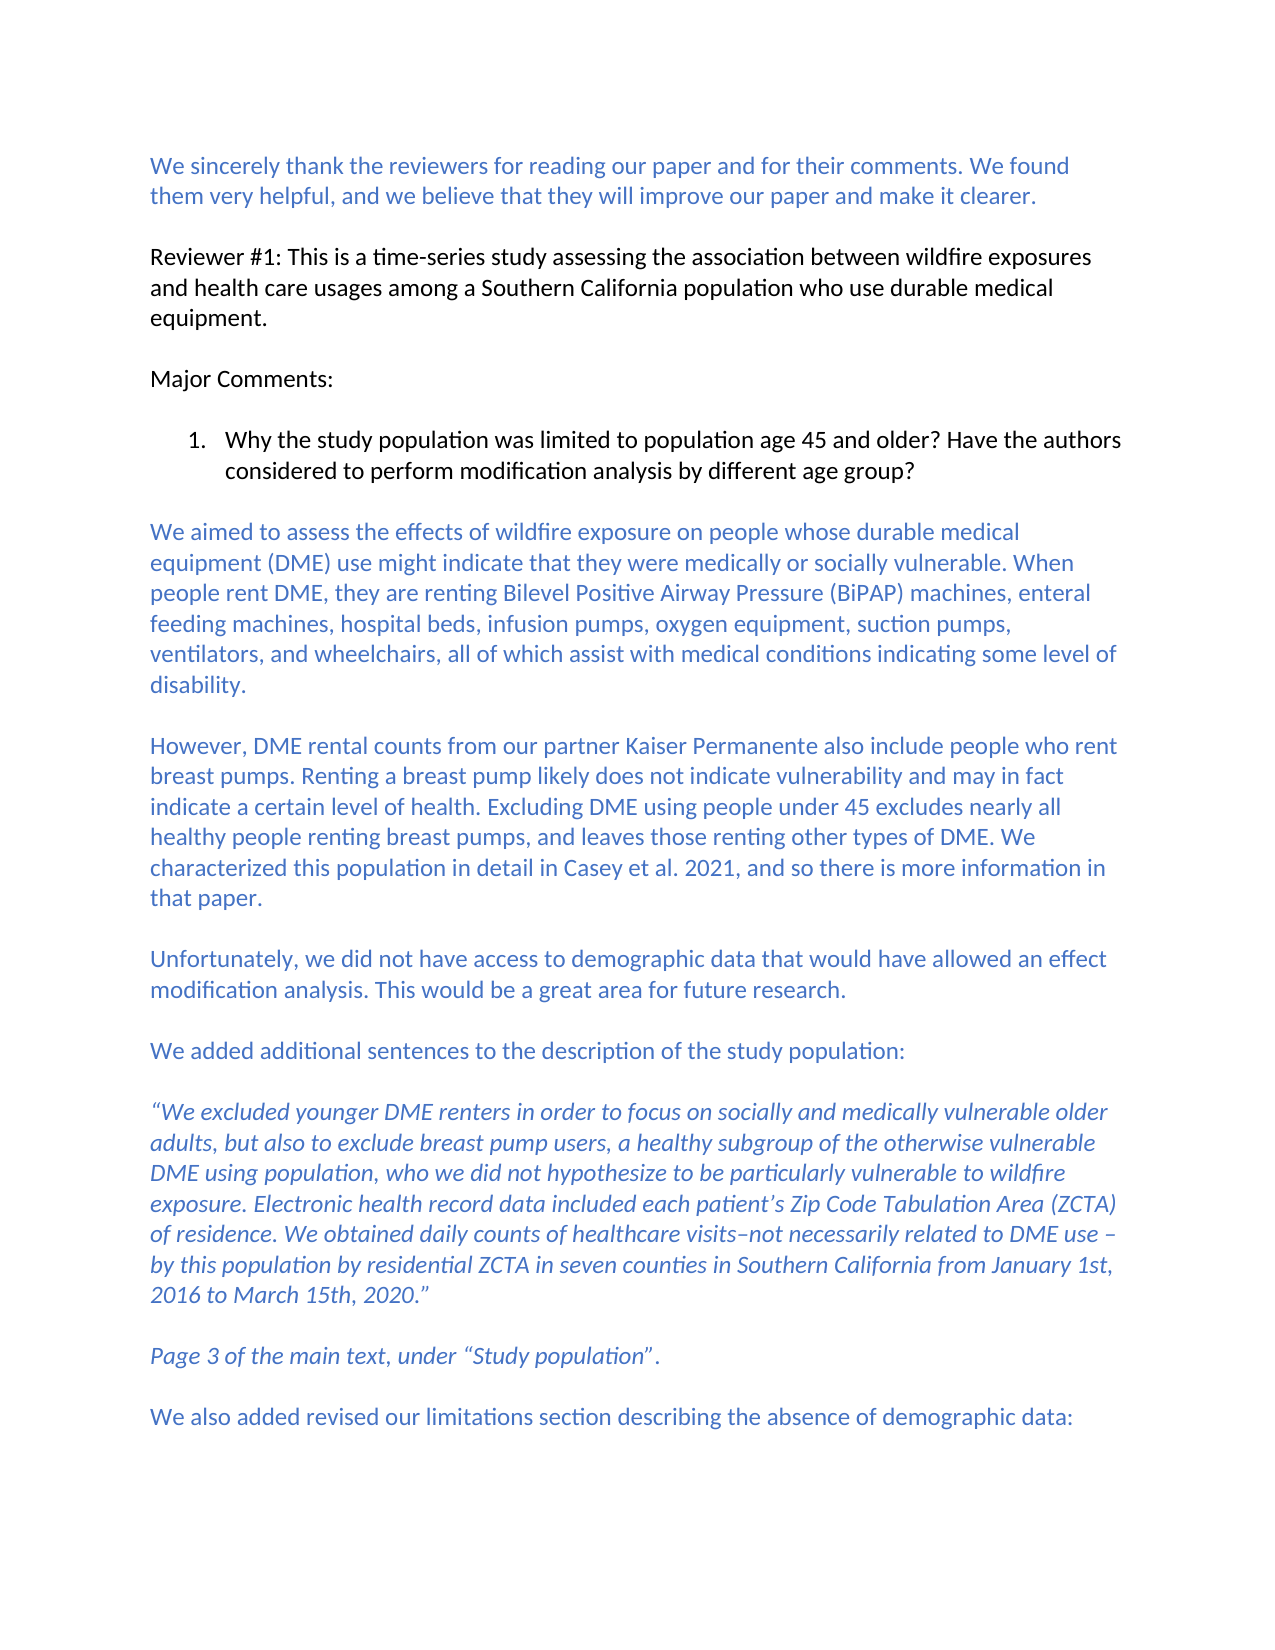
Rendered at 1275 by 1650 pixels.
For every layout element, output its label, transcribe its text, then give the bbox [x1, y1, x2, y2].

text We also added revised our limitations section describing the absence of demographic data: [150, 1401, 1125, 1432]
text However, DME rental counts from our partner Kaiser Permanente also include people who rent breast pumps. Renting a breast pump likely does not indicate vulnerability and may in fact indicate a certain level of health. Excluding DME using people under 45 excludes nearly all healthy people renting breast pumps, and leaves those renting other types of DME. We characterized this population in detail in Casey et al. 2021, and so there is more information in that paper. [150, 730, 1125, 913]
text Reviewer #1: This is a time-series study assessing the association between wildfire exposures and health care usages among a Southern California population who use durable medical equipment. [150, 242, 1125, 333]
text We aimed to assess the effects of wildfire exposure on people whose durable medical equipment (DME) use might indicate that they were medically or socially vulnerable. When people rent DME, they are renting Bilevel Positive Airway Pressure (BiPAP) machines, enteral feeding machines, hospital beds, infusion pumps, oxygen equipment, suction pumps, ventilators, and wheelchairs, all of which assist with medical conditions indicating some level of disability. [150, 516, 1125, 699]
text Page 3 of the main text, under “Study population”. [150, 1340, 1125, 1371]
text “We excluded younger DME renters in order to focus on socially and medically vulnerable older adults, but also to exclude breast pump users, a healthy subgroup of the otherwise vulnerable DME using population, who we did not hypothesize to be particularly vulnerable to wildfire exposure. Electronic health record data included each patient’s Zip Code Tabulation Area (ZCTA) of residence. We obtained daily counts of healthcare visits–not necessarily related to DME use –by this population by residential ZCTA in seven counties in Southern California from January 1st, 2016 to March 15th, 2020.” [150, 1096, 1125, 1310]
text Major Comments: [150, 364, 1125, 394]
text Unfortunately, we did not have access to demographic data that would have allowed an effect modification analysis. This would be a great area for future research. [150, 943, 1125, 1004]
text We added additional sentences to the description of the study population: [150, 1035, 1125, 1066]
list Why the study population was limited to population age 45 and older? Have the authors considered to perform modification analysis by different age group? [187, 425, 1125, 486]
text We sincerely thank the reviewers for reading our paper and for their comments. We found them very helpful, and we believe that they will improve our paper and make it clearer. [150, 150, 1125, 211]
